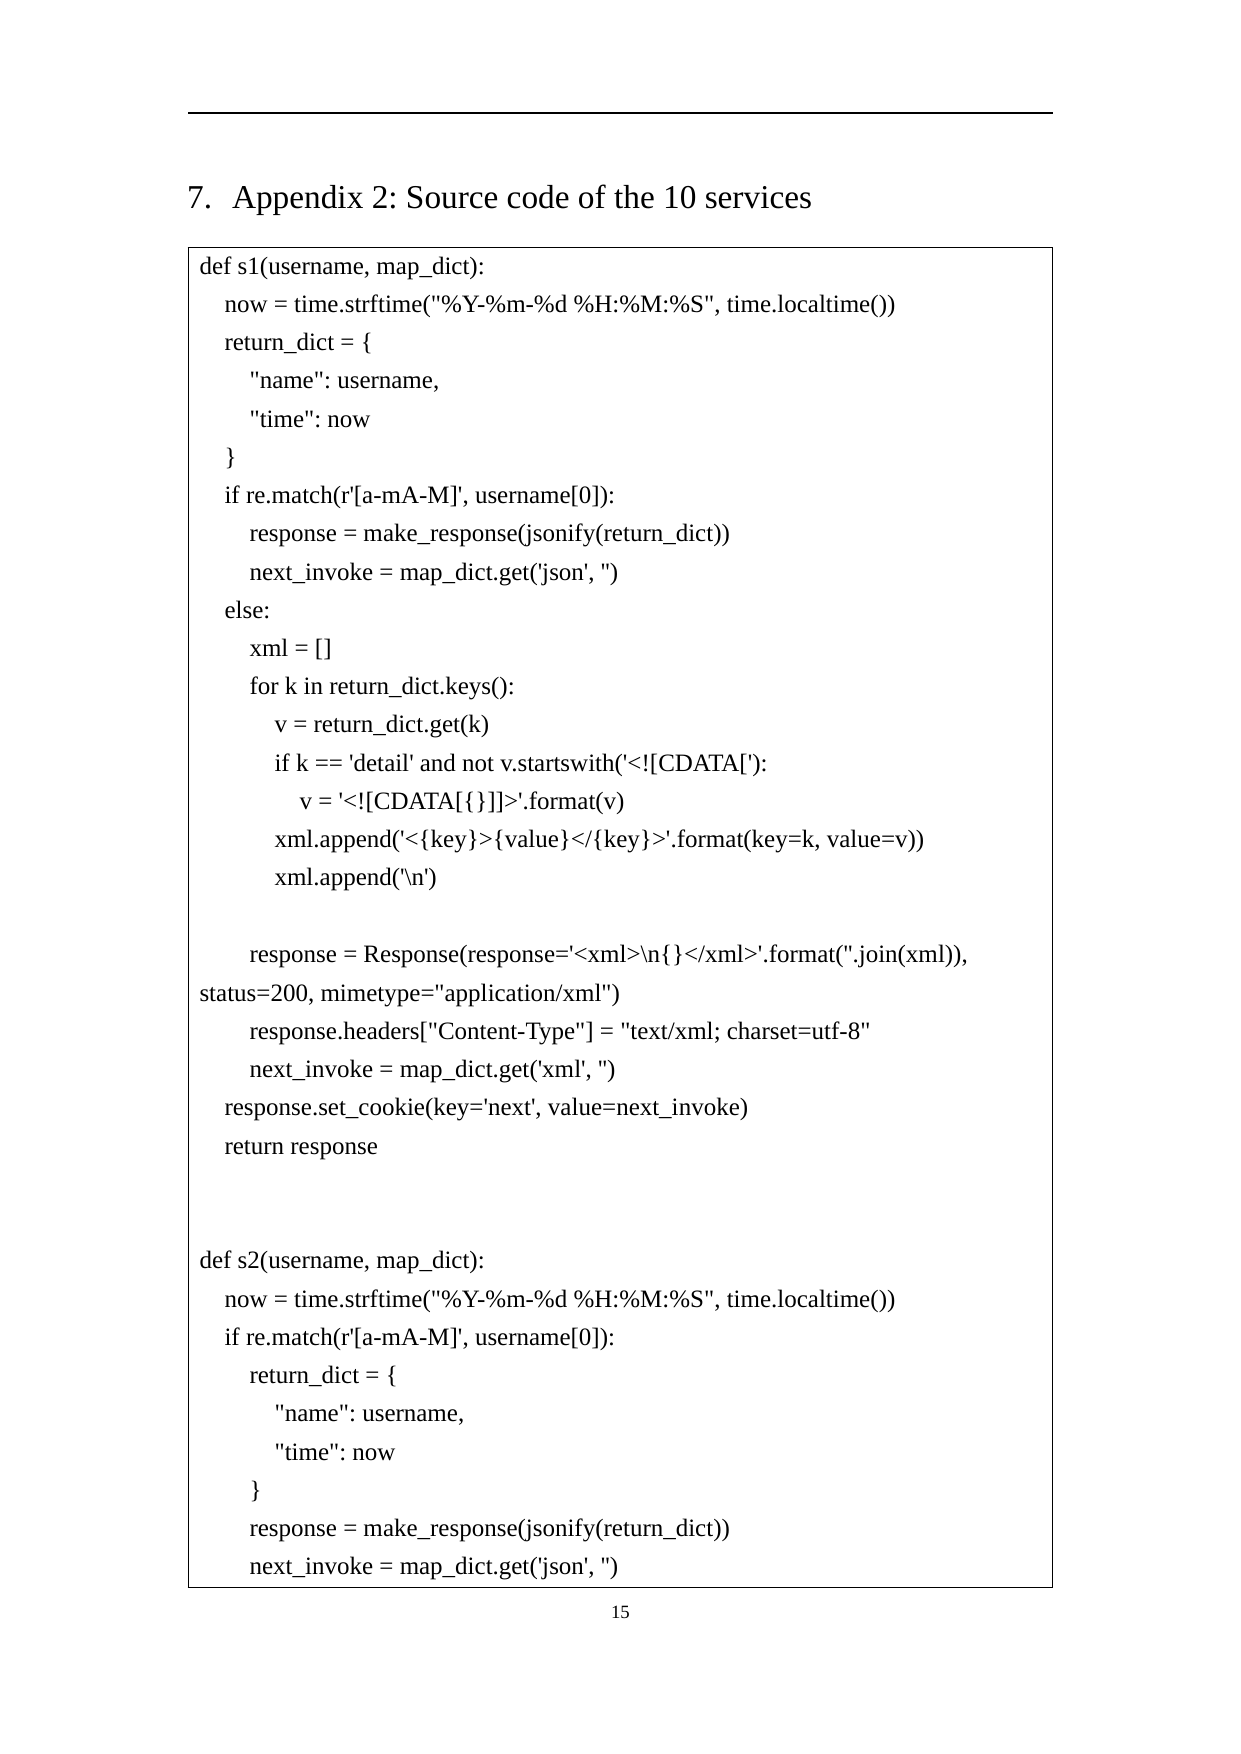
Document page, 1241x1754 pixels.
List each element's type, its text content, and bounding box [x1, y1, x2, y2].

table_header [189, 248, 1052, 1587]
text Appendix 2: Source code of the 10 services [187, 162, 1053, 230]
